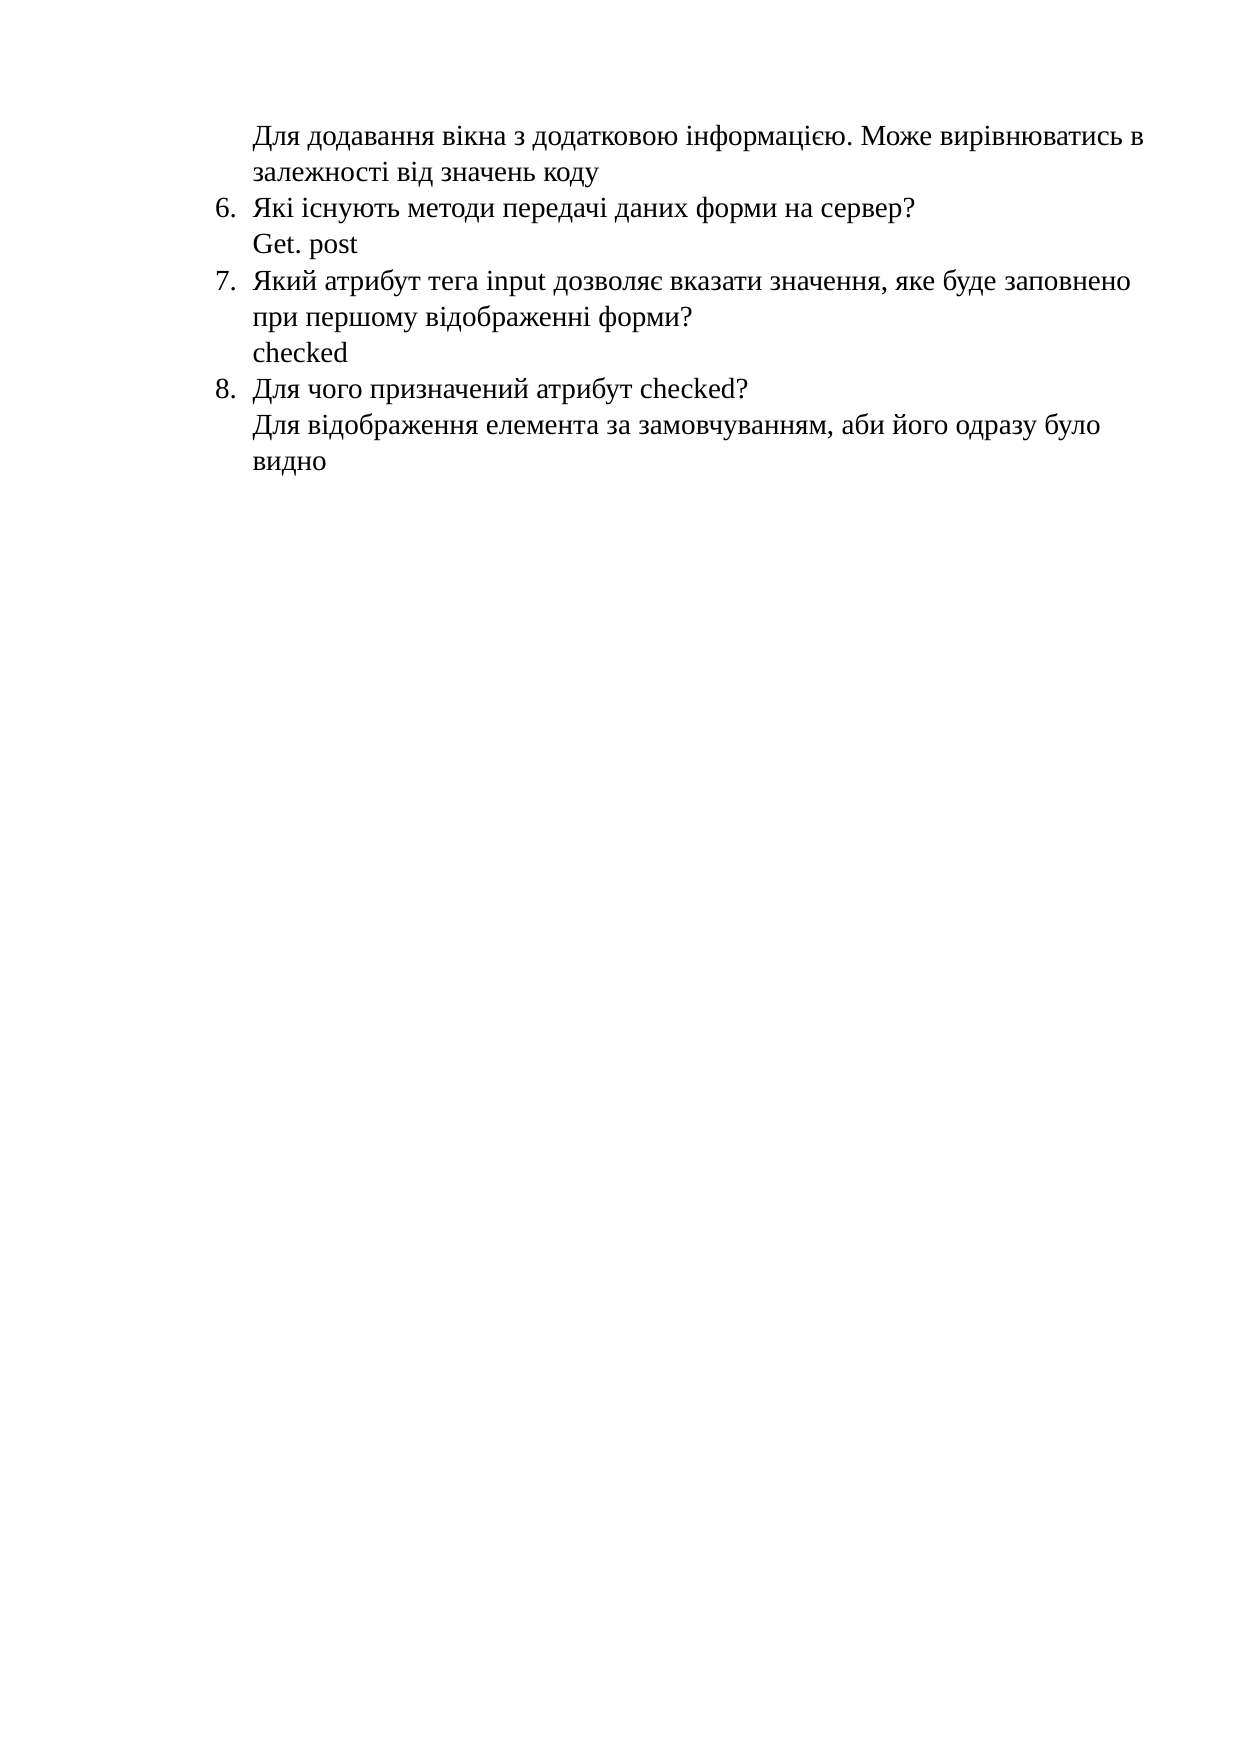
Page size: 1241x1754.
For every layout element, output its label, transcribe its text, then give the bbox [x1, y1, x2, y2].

list Для додавання вікна з додатковою інформацією. Може вирівнюватись в залежності від значень коду [252, 118, 1152, 188]
list Який атрибут тега input дозволяє вказати значення, яке буде заповнено при першому відображенні форми? [215, 263, 1152, 332]
list Для чого призначений атрибут checked? [215, 371, 1152, 405]
list Які існують методи передачі даних форми на сервер? [215, 190, 1152, 224]
list Для відображення елемента за замовчуванням, аби його одразу було видно [252, 407, 1152, 477]
list checked [252, 335, 1152, 368]
list Get. post [252, 227, 1152, 260]
